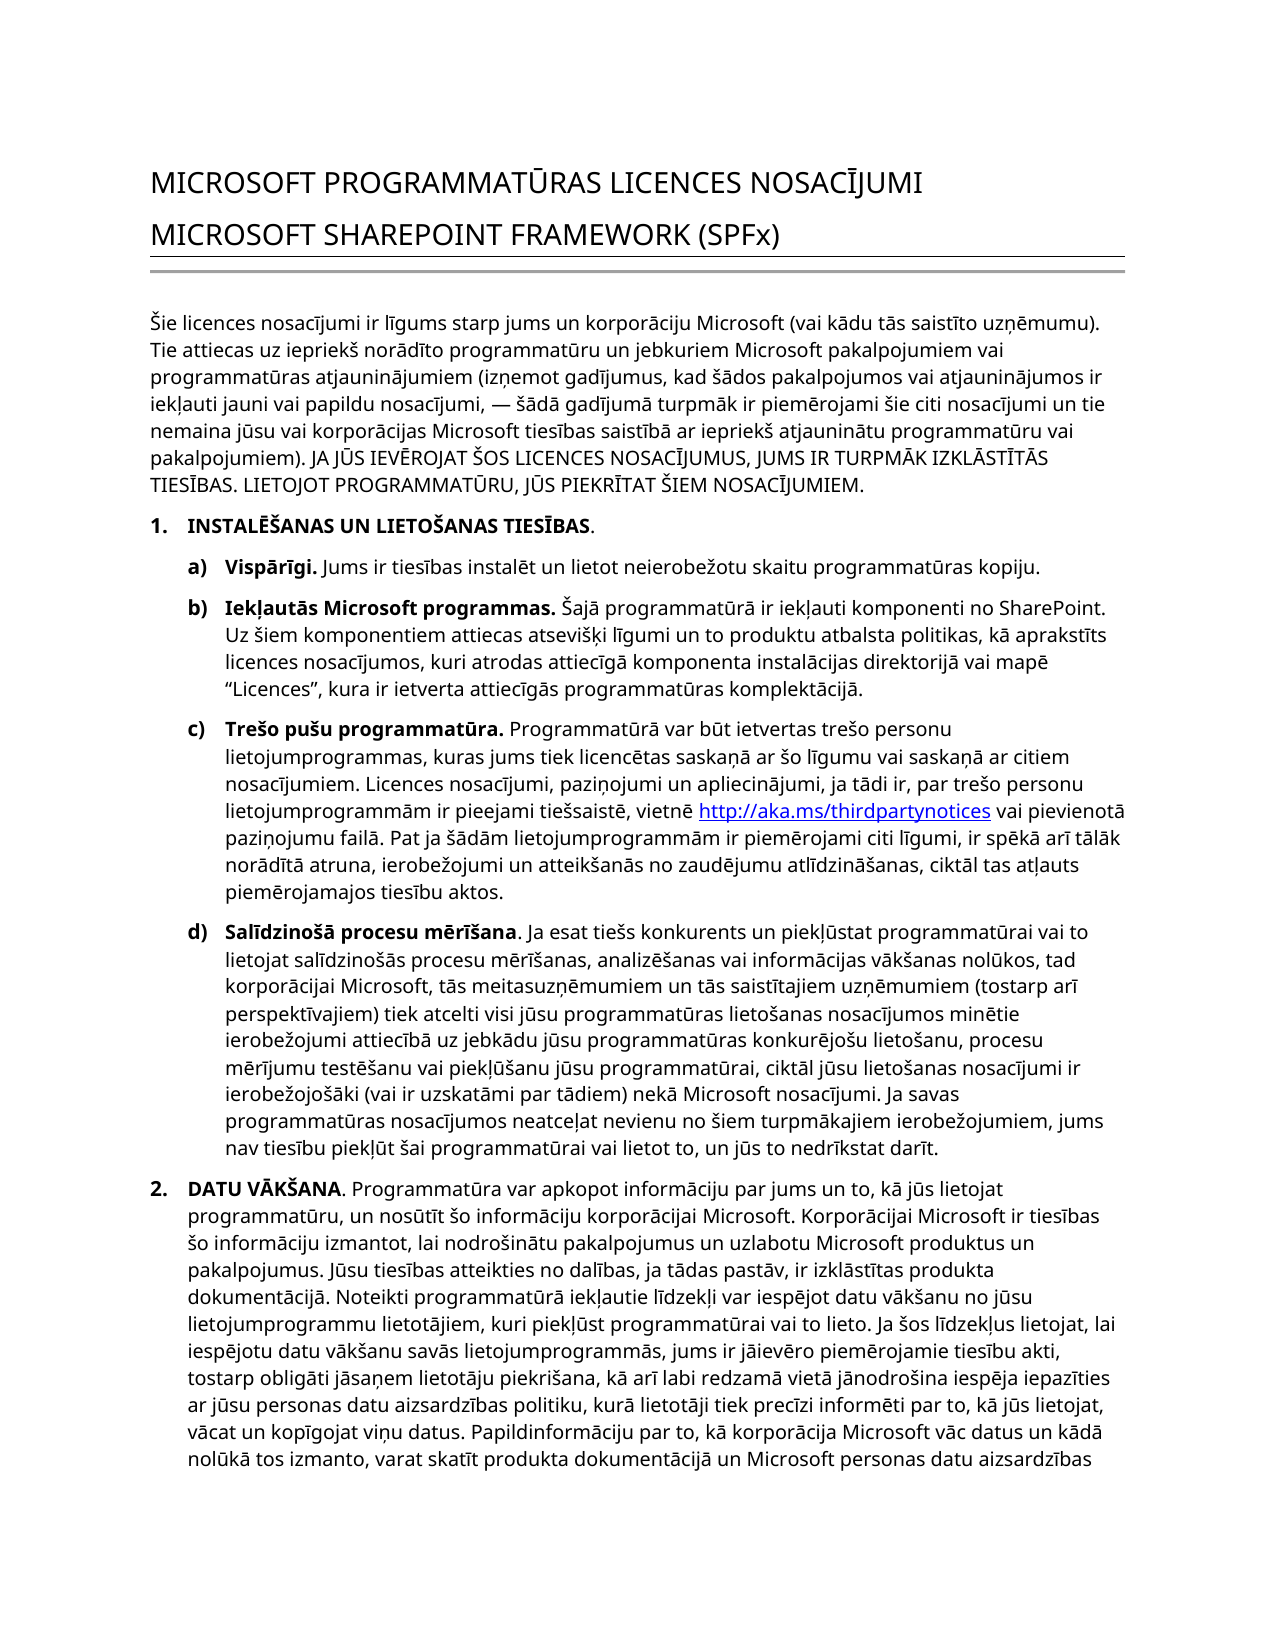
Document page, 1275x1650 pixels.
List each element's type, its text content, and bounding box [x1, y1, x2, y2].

subtitle Vispārīgi. Jums ir tiesības instalēt un lietot neierobežotu skaitu programmatūras kopiju. [187, 552, 1125, 580]
subtitle INSTALĒŠANAS UN LIETOŠANAS TIESĪBAS. [150, 511, 1125, 539]
subtitle MICROSOFT PROGRAMMATŪRAS LICENCES NOSACĪJUMI [150, 162, 1125, 202]
subtitle Salīdzinošā procesu mērīšana. Ja esat tiešs konkurents un piekļūstat programmatūrai vai to lietojat salīdzinošās procesu mērīšanas, analizēšanas vai informācijas vākšanas nolūkos, tad korporācijai Microsoft, tās meitasuzņēmumiem un tās saistītajiem uzņēmumiem (tostarp arī perspektīvajiem) tiek atcelti visi jūsu programmatūras lietošanas nosacījumos minētie ierobežojumi attiecībā uz jebkādu jūsu programmatūras konkurējošu lietošanu, procesu mērījumu testēšanu vai piekļūšanu jūsu programmatūrai, ciktāl jūsu lietošanas nosacījumi ir ierobežojošāki (vai ir uzskatāmi par tādiem) nekā Microsoft nosacījumi. Ja savas programmatūras nosacījumos neatceļat nevienu no šiem turpmākajiem ierobežojumiem, jums nav tiesību piekļūt šai programmatūrai vai lietot to, un jūs to nedrīkstat darīt. [187, 917, 1125, 1162]
title MICROSOFT SHAREPOINT FRAMEWORK (SPFx) [150, 215, 1125, 256]
subtitle Iekļautās Microsoft programmas. Šajā programmatūrā ir iekļauti komponenti no SharePoint. Uz šiem komponentiem attiecas atsevišķi līgumi un to produktu atbalsta politikas, kā aprakstīts licences nosacījumos, kuri atrodas attiecīgā komponenta instalācijas direktorijā vai mapē “Licences”, kura ir ietverta attiecīgās programmatūras komplektācijā. [187, 593, 1125, 702]
text Šie licences nosacījumi ir līgums starp jums un korporāciju Microsoft (vai kādu tās saistīto uzņēmumu). Tie attiecas uz iepriekš norādīto programmatūru un jebkuriem Microsoft pakalpojumiem vai programmatūras atjauninājumiem (izņemot gadījumus, kad šādos pakalpojumos vai atjauninājumos ir iekļauti jauni vai papildu nosacījumi, — šādā gadījumā turpmāk ir piemērojami šie citi nosacījumi un tie nemaina jūsu vai korporācijas Microsoft tiesības saistībā ar iepriekš atjauninātu programmatūru vai pakalpojumiem). JA JŪS IEVĒROJAT ŠOS LICENCES NOSACĪJUMUS, JUMS IR TURPMĀK IZKLĀSTĪTĀS TIESĪBAS. LIETOJOT PROGRAMMATŪRU, JŪS PIEKRĪTAT ŠIEM NOSACĪJUMIEM. [150, 309, 1125, 498]
subtitle Trešo pušu programmatūra. Programmatūrā var būt ietvertas trešo personu lietojumprogrammas, kuras jums tiek licencētas saskaņā ar šo līgumu vai saskaņā ar citiem nosacījumiem. Licences nosacījumi, paziņojumi un apliecinājumi, ja tādi ir, par trešo personu lietojumprogrammām ir pieejami tiešsaistē, vietnē http://aka.ms/thirdpartynotices vai pievienotā paziņojumu failā. Pat ja šādām lietojumprogrammām ir piemērojami citi līgumi, ir spēkā arī tālāk norādītā atruna, ierobežojumi un atteikšanās no zaudējumu atlīdzināšanas, ciktāl tas atļauts piemērojamajos tiesību aktos. [187, 714, 1125, 905]
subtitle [150, 1174, 1125, 1472]
